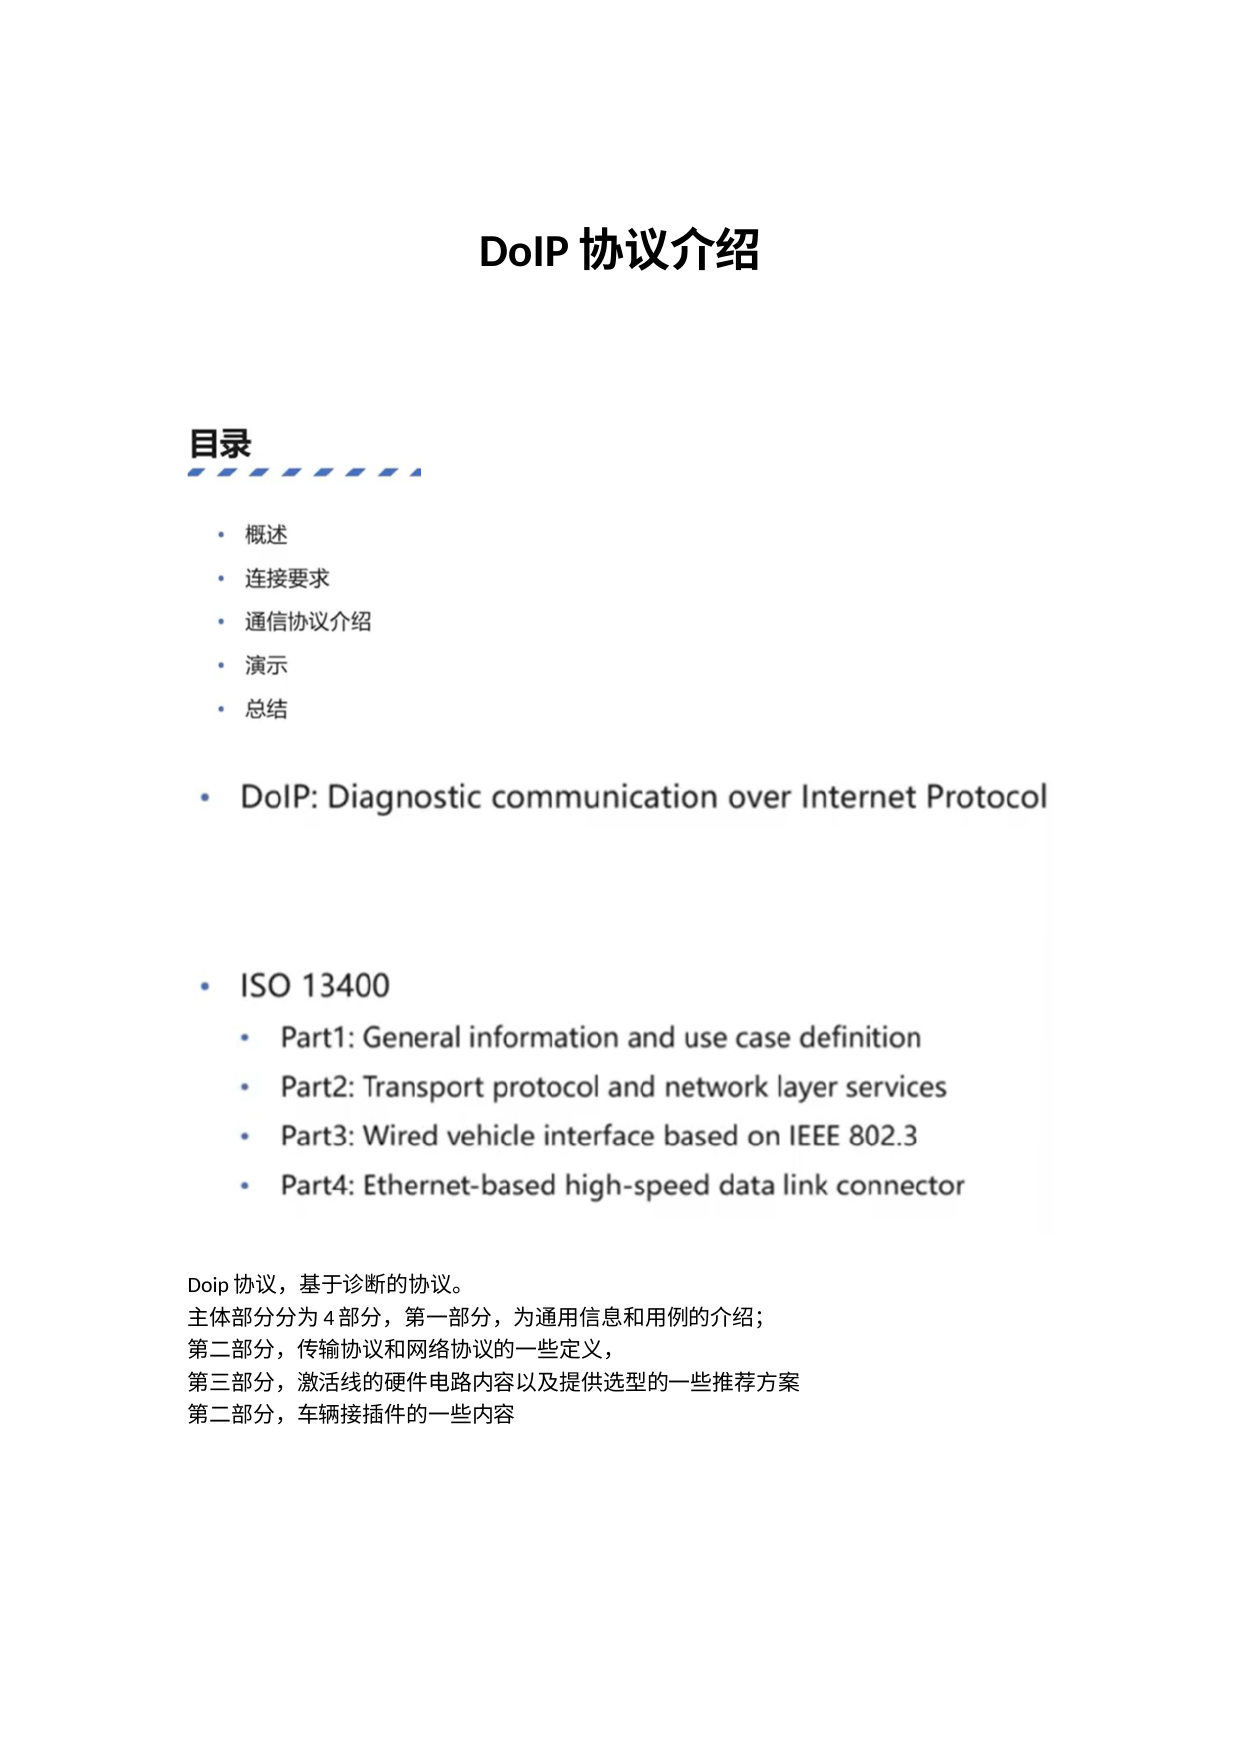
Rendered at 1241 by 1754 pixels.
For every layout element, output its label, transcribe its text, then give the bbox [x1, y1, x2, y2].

text 第三部分，激活线的硬件电路内容以及提供选型的一些推荐方案 [187, 1364, 1053, 1397]
picture [187, 422, 421, 754]
text Doip协议，基于诊断的协议。 [187, 1267, 1053, 1299]
text 第二部分，车辆接插件的一些内容 [187, 1397, 1053, 1429]
subtitle DoIP协议介绍 [187, 197, 1053, 295]
text 第二部分，传输协议和网络协议的一些定义， [187, 1332, 1053, 1364]
picture [187, 779, 1053, 1235]
text 主体部分分为4部分，第一部分，为通用信息和用例的介绍； [187, 1299, 1053, 1332]
